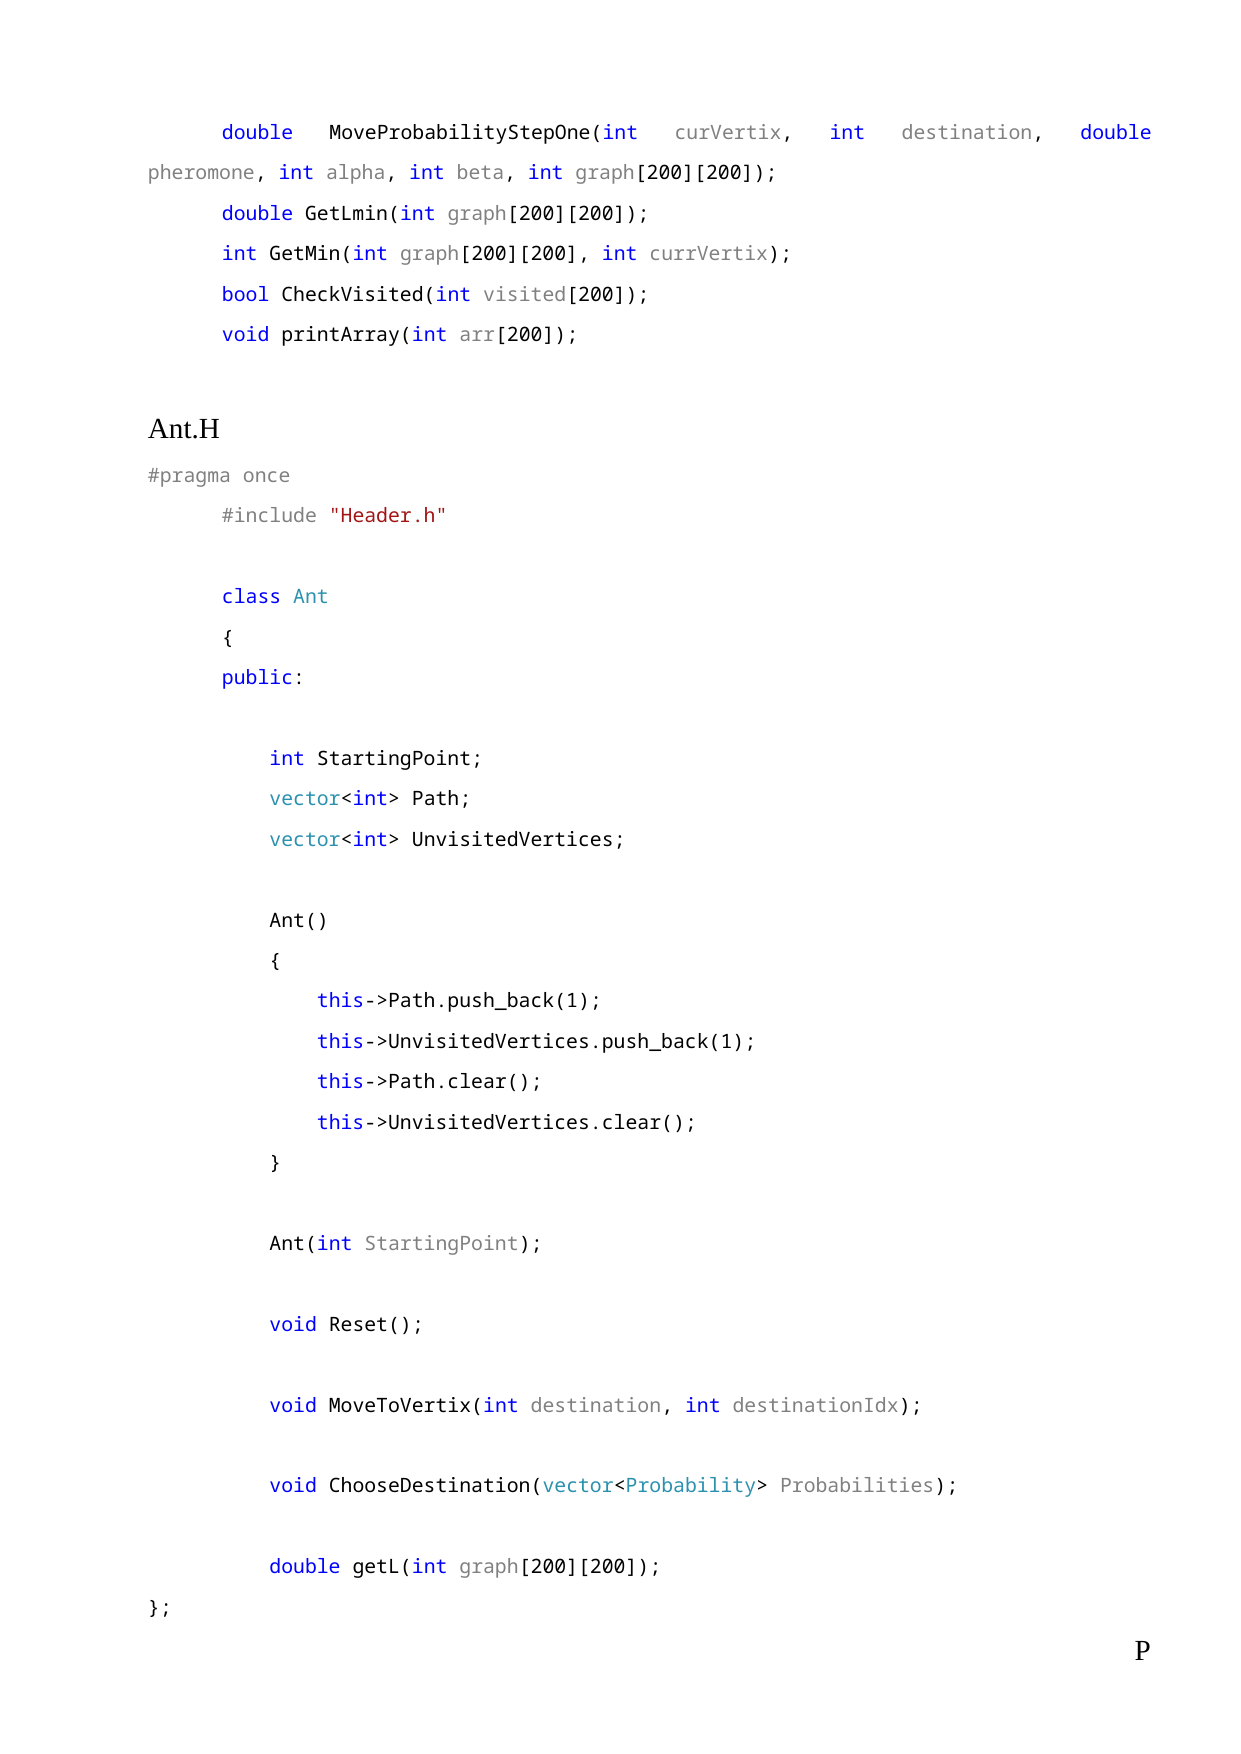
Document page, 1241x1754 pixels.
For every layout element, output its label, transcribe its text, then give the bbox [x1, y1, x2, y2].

text this->Path.push_back(1); [148, 987, 1152, 1014]
text } [148, 1148, 1152, 1175]
text int StartingPoint; [148, 744, 1152, 771]
text void printArray(int arr[200]); [148, 320, 1152, 347]
text { [148, 623, 1152, 650]
text }; [148, 1593, 1152, 1620]
text this->UnvisitedVertices.clear(); [148, 1108, 1152, 1135]
text bool CheckVisited(int visited[200]); [148, 280, 1152, 307]
text #include "Header.h" [148, 502, 1152, 529]
text Ant.H [148, 411, 1152, 444]
text class Ant [148, 582, 1152, 609]
text void Reset(); [148, 1310, 1152, 1337]
text vector<int> UnvisitedVertices; [148, 825, 1152, 852]
text this->Path.clear(); [148, 1067, 1152, 1094]
text Ant() [148, 906, 1152, 933]
text double MoveProbabilityStepOne(int curVertix, int destination, double pheromone, int alpha, int beta, int graph[200][200]); [148, 118, 1152, 186]
text #pragma once [148, 461, 1152, 488]
text void ChooseDestination(vector<Probability> Probabilities); [148, 1472, 1152, 1499]
text this->UnvisitedVertices.push_back(1); [148, 1027, 1152, 1054]
text Ant(int StartingPoint); [148, 1229, 1152, 1256]
text int GetMin(int graph[200][200], int currVertix); [148, 239, 1152, 266]
text vector<int> Path; [148, 784, 1152, 812]
text void MoveToVertix(int destination, int destinationIdx); [148, 1391, 1152, 1418]
text double getL(int graph[200][200]); [148, 1552, 1152, 1579]
text double GetLmin(int graph[200][200]); [148, 199, 1152, 226]
text public: [148, 663, 1152, 690]
text { [148, 946, 1152, 973]
